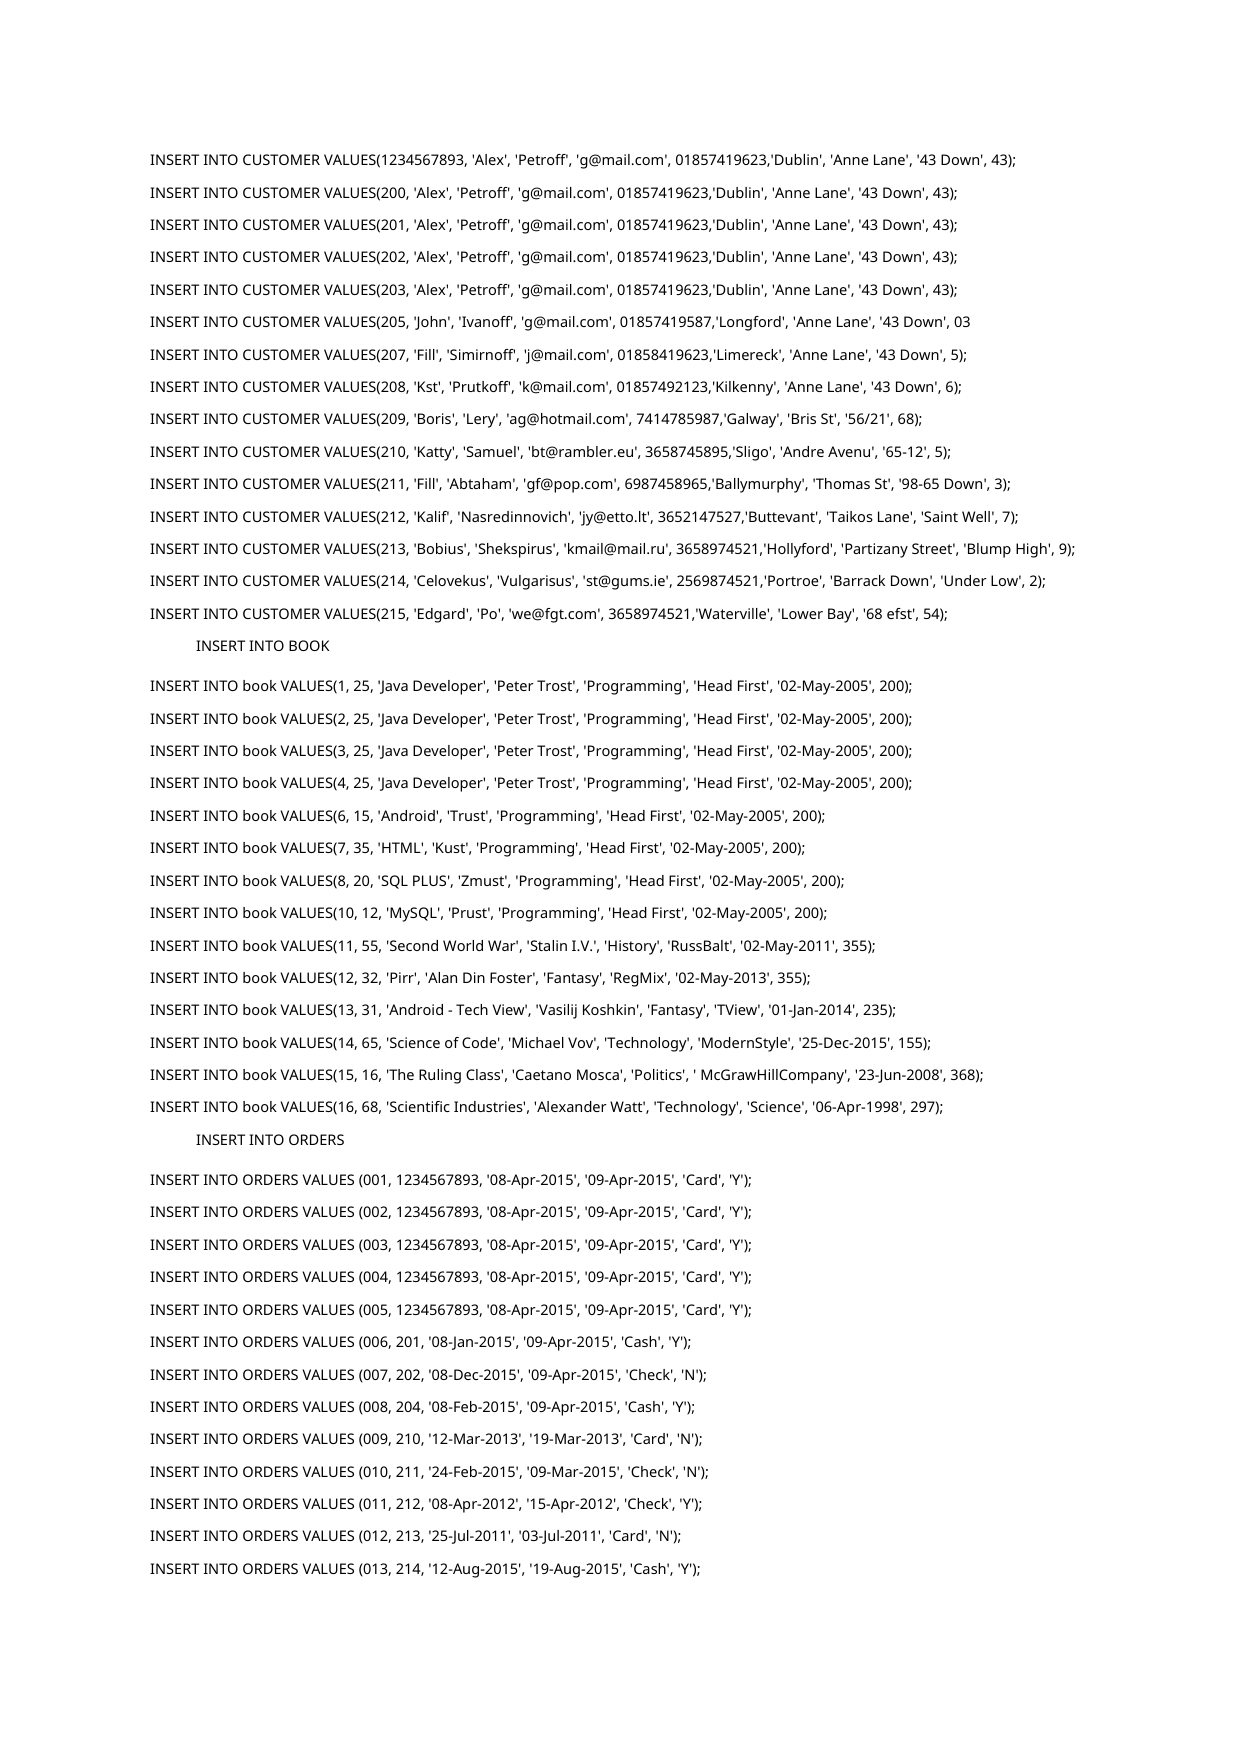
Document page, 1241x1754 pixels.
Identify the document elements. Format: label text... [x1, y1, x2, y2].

text INSERT INTO ORDERS VALUES (012, 213, '25-Jul-2011', '03-Jul-2011', 'Card', 'N'); [150, 1526, 1090, 1546]
text INSERT INTO CUSTOMER VALUES(208, 'Kst', 'Prutkoff', 'k@mail.com', 01857492123,'Kilkenny', 'Anne Lane', '43 Down', 6); [150, 377, 1090, 397]
text INSERT INTO ORDERS VALUES (009, 210, '12-Mar-2013', '19-Mar-2013', 'Card', 'N'); [150, 1429, 1090, 1449]
text INSERT INTO ORDERS VALUES (005, 1234567893, '08-Apr-2015', '09-Apr-2015', 'Card', 'Y'); [150, 1299, 1090, 1319]
text INSERT INTO ORDERS VALUES (008, 204, '08-Feb-2015', '09-Apr-2015', 'Cash', 'Y'); [150, 1397, 1090, 1417]
text INSERT INTO ORDERS VALUES (004, 1234567893, '08-Apr-2015', '09-Apr-2015', 'Card', 'Y'); [150, 1267, 1090, 1287]
text INSERT INTO ORDERS VALUES (001, 1234567893, '08-Apr-2015', '09-Apr-2015', 'Card', 'Y'); [150, 1170, 1090, 1190]
text INSERT INTO book VALUES(13, 31, 'Android - Tech View', 'Vasilij Koshkin', 'Fantasy', 'TView', '01-Jan-2014', 235); [150, 1000, 1090, 1020]
text INSERT INTO CUSTOMER VALUES(201, 'Alex', 'Petroff', 'g@mail.com', 01857419623,'Dublin', 'Anne Lane', '43 Down', 43); [150, 215, 1090, 235]
text INSERT INTO ORDERS [196, 1130, 1090, 1149]
text INSERT INTO book VALUES(1, 25, 'Java Developer', 'Peter Trost', 'Programming', 'Head First', '02-May-2005', 200); [150, 676, 1090, 696]
text INSERT INTO book VALUES(6, 15, 'Android', 'Trust', 'Programming', 'Head First', '02-May-2005', 200); [150, 806, 1090, 826]
text INSERT INTO ORDERS VALUES (010, 211, '24-Feb-2015', '09-Mar-2015', 'Check', 'N'); [150, 1461, 1090, 1481]
text INSERT INTO CUSTOMER VALUES(212, 'Kalif', 'Nasredinnovich', 'jy@etto.lt', 3652147527,'Buttevant', 'Taikos Lane', 'Saint Well', 7); [150, 506, 1090, 526]
text INSERT INTO book VALUES(12, 32, 'Pirr', 'Alan Din Foster', 'Fantasy', 'RegMix', '02-May-2013', 355); [150, 968, 1090, 988]
text INSERT INTO CUSTOMER VALUES(214, 'Celovekus', 'Vulgarisus', 'st@gums.ie', 2569874521,'Portroe', 'Barrack Down', 'Under Low', 2); [150, 571, 1090, 591]
text INSERT INTO book VALUES(14, 65, 'Science of Code', 'Michael Vov', 'Technology', 'ModernStyle', '25-Dec-2015', 155); [150, 1032, 1090, 1052]
text INSERT INTO book VALUES(8, 20, 'SQL PLUS', 'Zmust', 'Programming', 'Head First', '02-May-2005', 200); [150, 871, 1090, 890]
text INSERT INTO CUSTOMER VALUES(211, 'Fill', 'Abtaham', 'gf@pop.com', 6987458965,'Ballymurphy', 'Thomas St', '98-65 Down', 3); [150, 474, 1090, 494]
text INSERT INTO CUSTOMER VALUES(202, 'Alex', 'Petroff', 'g@mail.com', 01857419623,'Dublin', 'Anne Lane', '43 Down', 43); [150, 247, 1090, 267]
text INSERT INTO CUSTOMER VALUES(1234567893, 'Alex', 'Petroff', 'g@mail.com', 01857419623,'Dublin', 'Anne Lane', '43 Down', 43); [150, 150, 1090, 170]
text INSERT INTO CUSTOMER VALUES(210, 'Katty', 'Samuel', 'bt@rambler.eu', 3658745895,'Sligo', 'Andre Avenu', '65-12', 5); [150, 442, 1090, 461]
text INSERT INTO CUSTOMER VALUES(203, 'Alex', 'Petroff', 'g@mail.com', 01857419623,'Dublin', 'Anne Lane', '43 Down', 43); [150, 279, 1090, 299]
text INSERT INTO book VALUES(7, 35, 'HTML', 'Kust', 'Programming', 'Head First', '02-May-2005', 200); [150, 838, 1090, 858]
text INSERT INTO CUSTOMER VALUES(205, 'John', 'Ivanoff', 'g@mail.com', 01857419587,'Longford', 'Anne Lane', '43 Down', 03 [150, 312, 1090, 332]
text INSERT INTO book VALUES(11, 55, 'Second World War', 'Stalin I.V.', 'History', 'RussBalt', '02-May-2011', 355); [150, 935, 1090, 955]
text INSERT INTO ORDERS VALUES (013, 214, '12-Aug-2015', '19-Aug-2015', 'Cash', 'Y'); [150, 1559, 1090, 1578]
text INSERT INTO ORDERS VALUES (011, 212, '08-Apr-2012', '15-Apr-2012', 'Check', 'Y'); [150, 1494, 1090, 1514]
text INSERT INTO CUSTOMER VALUES(207, 'Fill', 'Simirnoff', 'j@mail.com', 01858419623,'Limereck', 'Anne Lane', '43 Down', 5); [150, 344, 1090, 364]
text INSERT INTO book VALUES(16, 68, 'Scientific Industries', 'Alexander Watt', 'Technology', 'Science', '06-Apr-1998', 297); [150, 1097, 1090, 1117]
text INSERT INTO CUSTOMER VALUES(200, 'Alex', 'Petroff', 'g@mail.com', 01857419623,'Dublin', 'Anne Lane', '43 Down', 43); [150, 182, 1090, 202]
text INSERT INTO book VALUES(3, 25, 'Java Developer', 'Peter Trost', 'Programming', 'Head First', '02-May-2005', 200); [150, 741, 1090, 761]
text INSERT INTO CUSTOMER VALUES(213, 'Bobius', 'Shekspirus', 'kmail@mail.ru', 3658974521,'Hollyford', 'Partizany Street', 'Blump High', 9); [150, 539, 1090, 559]
text INSERT INTO book VALUES(4, 25, 'Java Developer', 'Peter Trost', 'Programming', 'Head First', '02-May-2005', 200); [150, 773, 1090, 793]
text INSERT INTO ORDERS VALUES (003, 1234567893, '08-Apr-2015', '09-Apr-2015', 'Card', 'Y'); [150, 1235, 1090, 1254]
text INSERT INTO CUSTOMER VALUES(215, 'Edgard', 'Po', 'we@fgt.com', 3658974521,'Waterville', 'Lower Bay', '68 efst', 54); [150, 603, 1090, 623]
text INSERT INTO book VALUES(15, 16, 'The Ruling Class', 'Caetano Mosca', 'Politics', ' McGrawHillCompany', '23-Jun-2008', 368); [150, 1065, 1090, 1085]
text INSERT INTO BOOK [196, 636, 1090, 656]
text INSERT INTO ORDERS VALUES (006, 201, '08-Jan-2015', '09-Apr-2015', 'Cash', 'Y'); [150, 1332, 1090, 1352]
text INSERT INTO book VALUES(10, 12, 'MySQL', 'Prust', 'Programming', 'Head First', '02-May-2005', 200); [150, 903, 1090, 923]
text INSERT INTO ORDERS VALUES (007, 202, '08-Dec-2015', '09-Apr-2015', 'Check', 'N'); [150, 1364, 1090, 1384]
text INSERT INTO ORDERS VALUES (002, 1234567893, '08-Apr-2015', '09-Apr-2015', 'Card', 'Y'); [150, 1202, 1090, 1222]
text INSERT INTO CUSTOMER VALUES(209, 'Boris', 'Lery', 'ag@hotmail.com', 7414785987,'Galway', 'Bris St', '56/21', 68); [150, 409, 1090, 429]
text INSERT INTO book VALUES(2, 25, 'Java Developer', 'Peter Trost', 'Programming', 'Head First', '02-May-2005', 200); [150, 708, 1090, 728]
